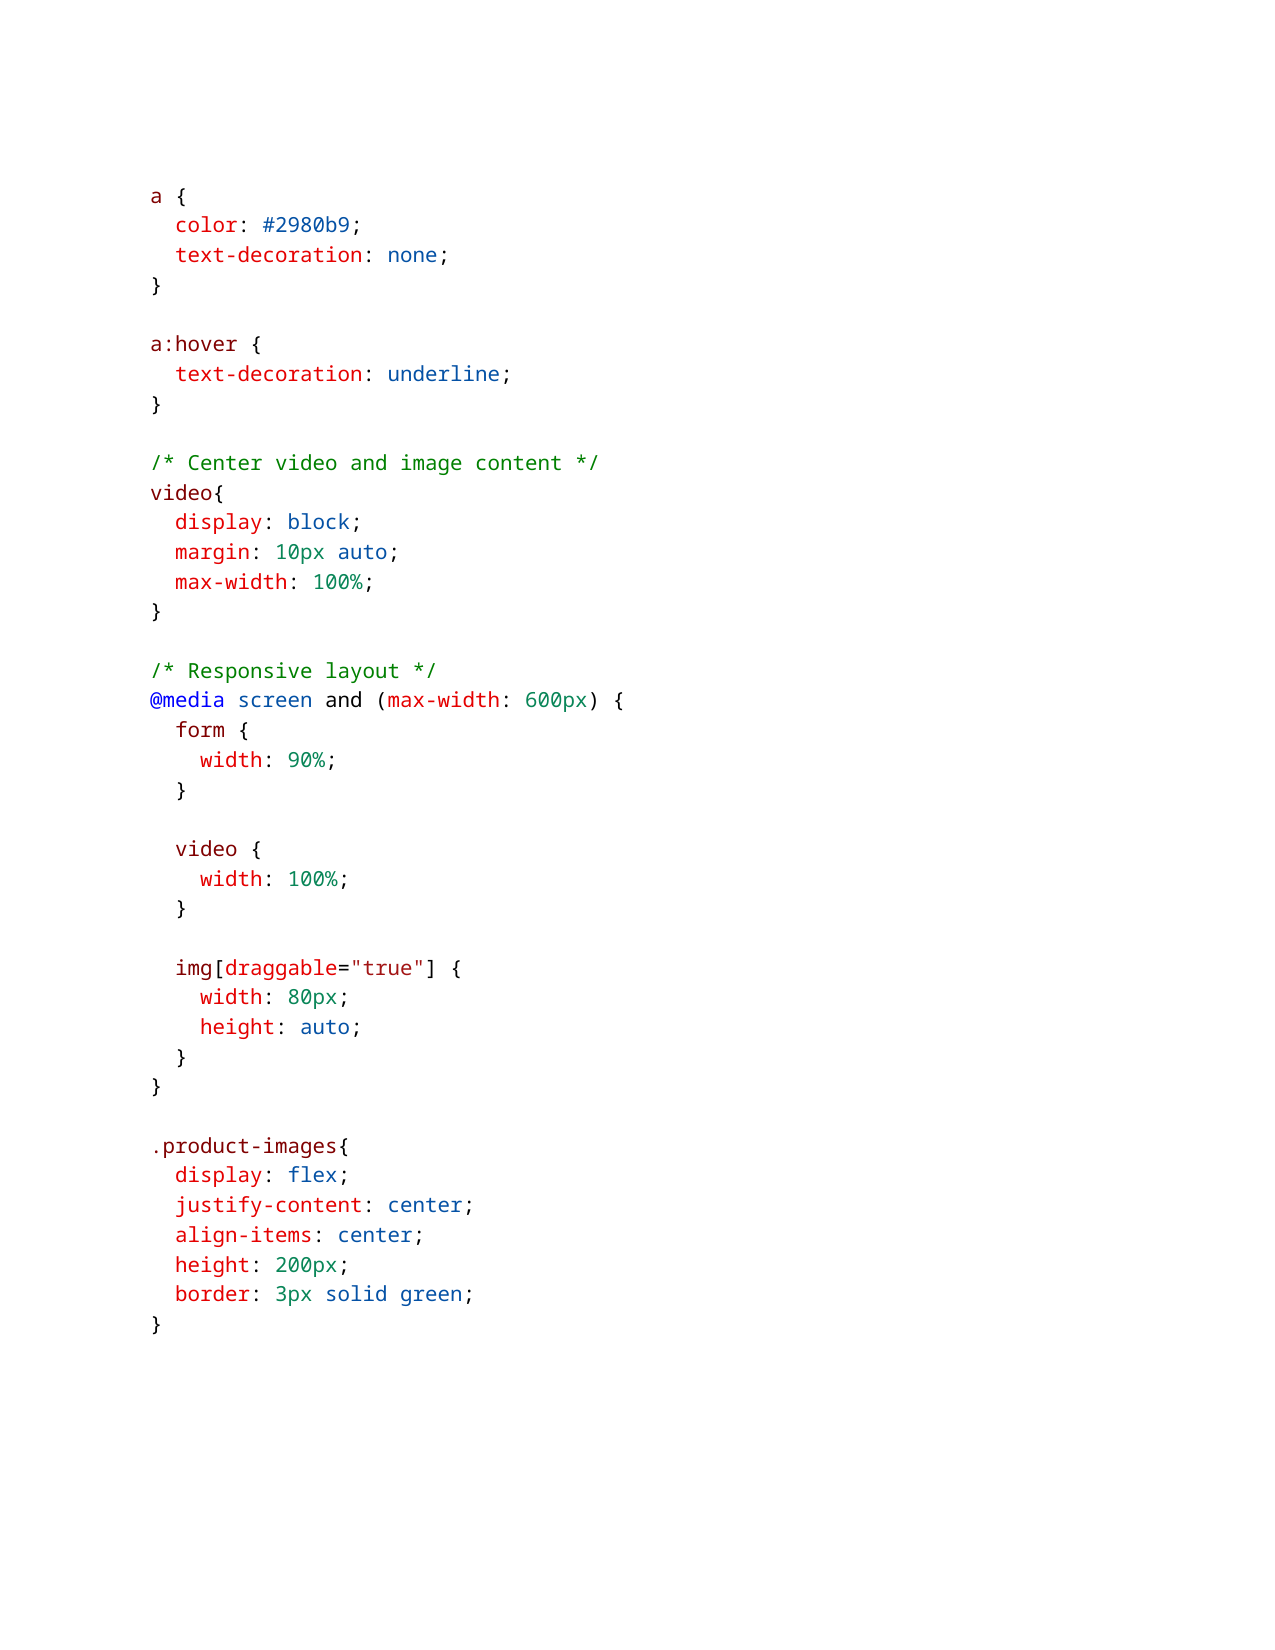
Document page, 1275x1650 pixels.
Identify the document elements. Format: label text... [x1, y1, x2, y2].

text } [150, 269, 1125, 298]
text } [150, 595, 1125, 625]
text width: 100%; [150, 862, 1125, 892]
text justify-content: center; [150, 1189, 1125, 1219]
text width: 90%; [150, 744, 1125, 773]
text a:hover { [150, 328, 1125, 358]
text height: 200px; [150, 1248, 1125, 1278]
text color: #2980b9; [150, 209, 1125, 239]
text text-decoration: none; [150, 239, 1125, 269]
text border: 3px solid green; [150, 1278, 1125, 1308]
text } [150, 892, 1125, 922]
text video{ [150, 477, 1125, 506]
text height: auto; [150, 1011, 1125, 1041]
text video { [150, 833, 1125, 862]
text form { [150, 714, 1125, 744]
text text-decoration: underline; [150, 358, 1125, 387]
text margin: 10px auto; [150, 536, 1125, 566]
text } [150, 387, 1125, 417]
text /* Center video and image content */ [150, 447, 1125, 477]
text } [150, 1308, 1125, 1337]
text max-width: 100%; [150, 566, 1125, 595]
text a { [150, 180, 1125, 209]
text width: 80px; [150, 981, 1125, 1011]
text display: flex; [150, 1159, 1125, 1189]
text } [150, 1070, 1125, 1100]
text @media screen and (max-width: 600px) { [150, 684, 1125, 714]
text } [150, 1041, 1125, 1070]
text img[draggable="true"] { [150, 952, 1125, 981]
text .product-images{ [150, 1130, 1125, 1159]
text display: block; [150, 506, 1125, 536]
text } [150, 773, 1125, 803]
text /* Responsive layout */ [150, 655, 1125, 684]
text align-items: center; [150, 1219, 1125, 1248]
